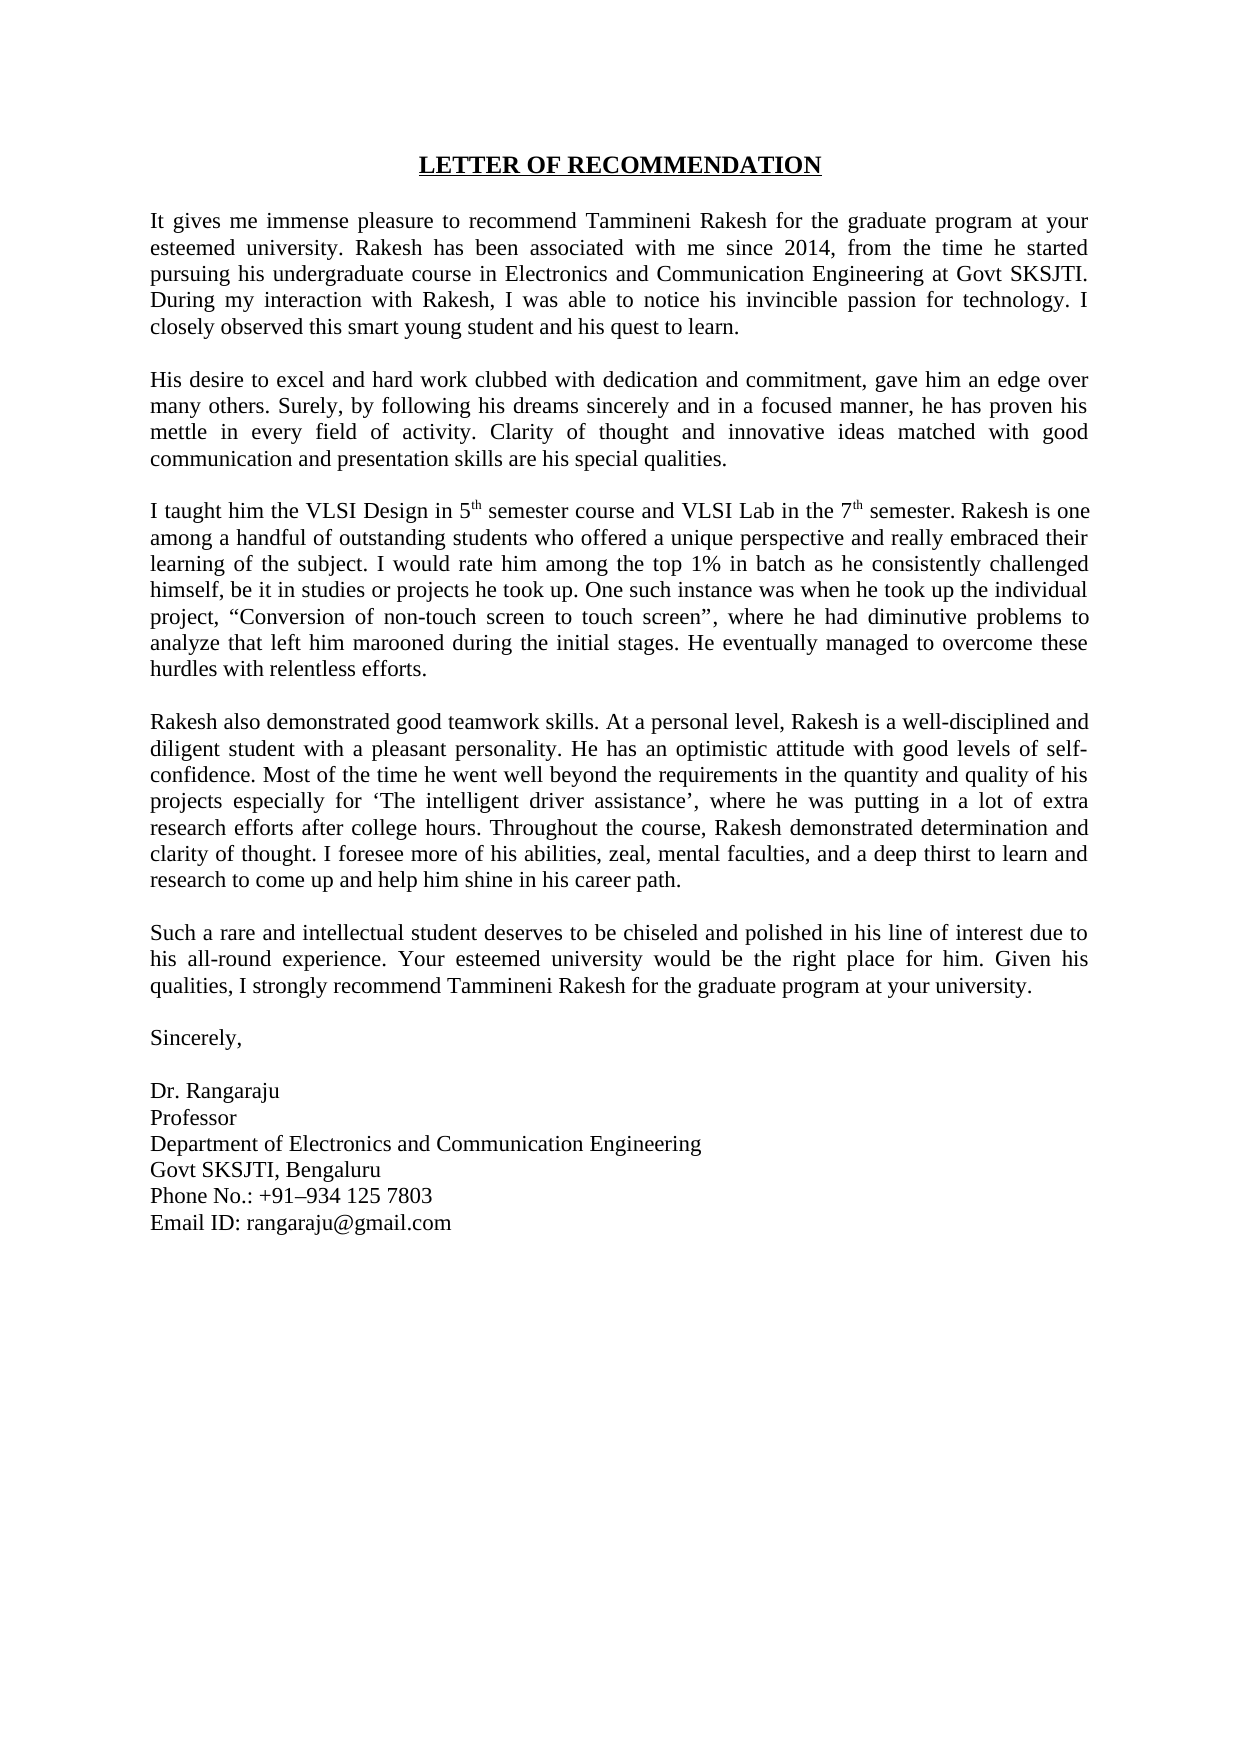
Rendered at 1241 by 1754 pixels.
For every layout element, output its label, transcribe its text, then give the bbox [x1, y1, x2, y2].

text Rakesh also demonstrated good teamwork skills. At a personal level, Rakesh is a well-disciplined and diligent student with a pleasant personality. He has an optimistic attitude with good levels of self-confidence. Most of the time he went well beyond the requirements in the quantity and quality of his projects especially for ‘The intelligent driver assistance’, where he was putting in a lot of extra research efforts after college hours. Throughout the course, Rakesh demonstrated determination and clarity of thought. I foresee more of his abilities, zeal, mental faculties, and a deep thirst to learn and research to come up and help him shine in his career path. [150, 708, 1090, 893]
text I taught him the VLSI Design in 5th semester course and VLSI Lab in the 7th semester. Rakesh is one among a handful of outstanding students who offered a unique perspective and really embraced their learning of the subject. I would rate him among the top 1% in batch as he consistently challenged himself, be it in studies or projects he took up. One such instance was when he took up the individual project, “Conversion of non-touch screen to touch screen”, where he had diminutive problems to analyze that left him marooned during the initial stages. He eventually managed to overcome these hurdles with relentless efforts. [150, 497, 1090, 682]
text Govt SKSJTI, Bengaluru [150, 1156, 1090, 1183]
text Phone No.: +91–934 125 7803 [150, 1183, 1090, 1209]
text Sincerely, [150, 1024, 1090, 1051]
text Such a rare and intellectual student deserves to be chiseled and polished in his line of interest due to his all-round experience. Your esteemed university would be the right place for him. Given his qualities, I strongly recommend Tammineni Rakesh for the graduate program at your university. [150, 919, 1090, 998]
text LETTER OF RECOMMENDATION [150, 150, 1090, 179]
text Department of Electronics and Communication Engineering [150, 1130, 1090, 1156]
text Professor [150, 1103, 1090, 1130]
text Email ID: rangaraju@gmail.com [150, 1209, 1090, 1235]
text His desire to excel and hard work clubbed with dedication and commitment, gave him an edge over many others. Surely, by following his dreams sincerely and in a focused manner, he has proven his mettle in every field of activity. Clarity of thought and innovative ideas matched with good communication and presentation skills are his special qualities. [150, 366, 1090, 471]
text It gives me immense pleasure to recommend Tammineni Rakesh for the graduate program at your esteemed university. Rakesh has been associated with me since 2014, from the time he started pursuing his undergraduate course in Electronics and Communication Engineering at Govt SKSJTI. During my interaction with Rakesh, I was able to notice his invincible passion for technology. I closely observed this smart young student and his quest to learn. [150, 207, 1090, 339]
text Dr. Rangaraju [150, 1077, 1090, 1103]
